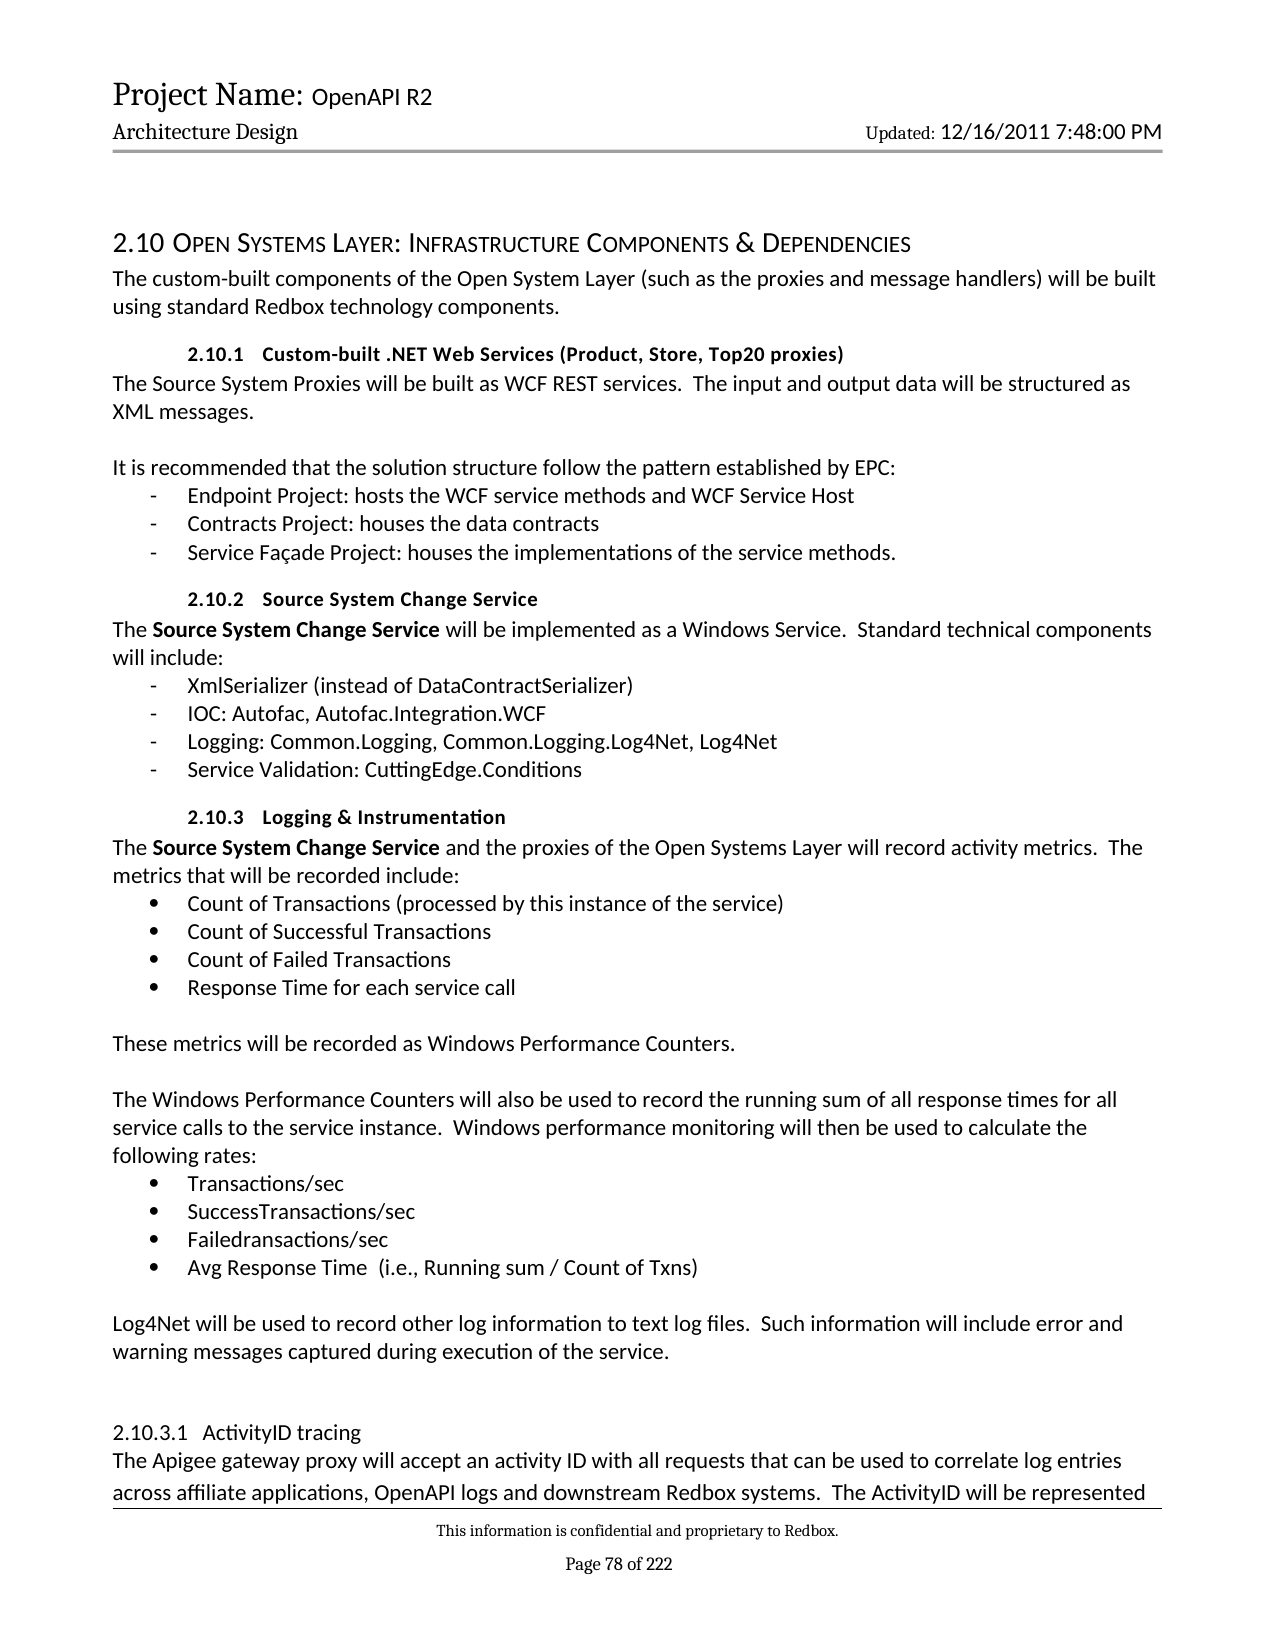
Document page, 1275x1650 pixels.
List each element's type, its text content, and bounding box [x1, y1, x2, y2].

text The Windows Performance Counters will also be used to record the running sum of all response times for all service calls to the service instance. Windows performance monitoring will then be used to calculate the following rates: [112, 1085, 1162, 1169]
text These metrics will be recorded as Windows Performance Counters. [112, 1029, 1162, 1057]
list IOC: Autofac, Autofac.Integration.WCF [150, 699, 1162, 727]
text The Source System Change Service will be implemented as a Windows Service. Standard technical components will include: [112, 615, 1162, 671]
list Service Validation: CuttingEdge.Conditions [150, 755, 1162, 783]
list Contracts Project: houses the data contracts [150, 509, 1162, 538]
subtitle Open Systems Layer: Infrastructure Components & Dependencies [112, 224, 1162, 259]
text Log4Net will be used to record other log information to text log files. Such information will include error and warning messages captured during execution of the service. [112, 1309, 1162, 1365]
subtitle Source System Change Service [187, 586, 1162, 612]
list Failedransactions/sec [150, 1225, 1162, 1253]
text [112, 1446, 1162, 1506]
list Service Façade Project: houses the implementations of the service methods. [150, 538, 1162, 566]
list SuccessTransactions/sec [150, 1197, 1162, 1225]
subtitle Logging & Instrumentation [187, 804, 1162, 829]
text It is recommended that the solution structure follow the pattern established by EPC: [112, 453, 1162, 482]
list Count of Successful Transactions [150, 917, 1162, 945]
list Endpoint Project: hosts the WCF service methods and WCF Service Host [150, 482, 1162, 509]
text The custom-built components of the Open System Layer (such as the proxies and message handlers) will be built using standard Redbox technology components. [112, 264, 1162, 320]
list XmlSerializer (instead of DataContractSerializer) [150, 671, 1162, 699]
list Avg Response Time (i.e., Running sum / Count of Txns) [150, 1253, 1162, 1281]
text The Source System Change Service and the proxies of the Open Systems Layer will record activity metrics. The metrics that will be recorded include: [112, 833, 1162, 889]
list Count of Failed Transactions [150, 945, 1162, 973]
text The Source System Proxies will be built as WCF REST services. The input and output data will be structured as XML messages. [112, 369, 1162, 426]
subtitle ActivityID tracing [112, 1418, 1162, 1446]
list Response Time for each service call [150, 973, 1162, 1001]
list Transactions/sec [150, 1169, 1162, 1197]
list Logging: Common.Logging, Common.Logging.Log4Net, Log4Net [150, 727, 1162, 755]
subtitle Custom-built .NET Web Services (Product, Store, Top20 proxies) [187, 341, 1162, 366]
list Count of Transactions (processed by this instance of the service) [150, 889, 1162, 917]
